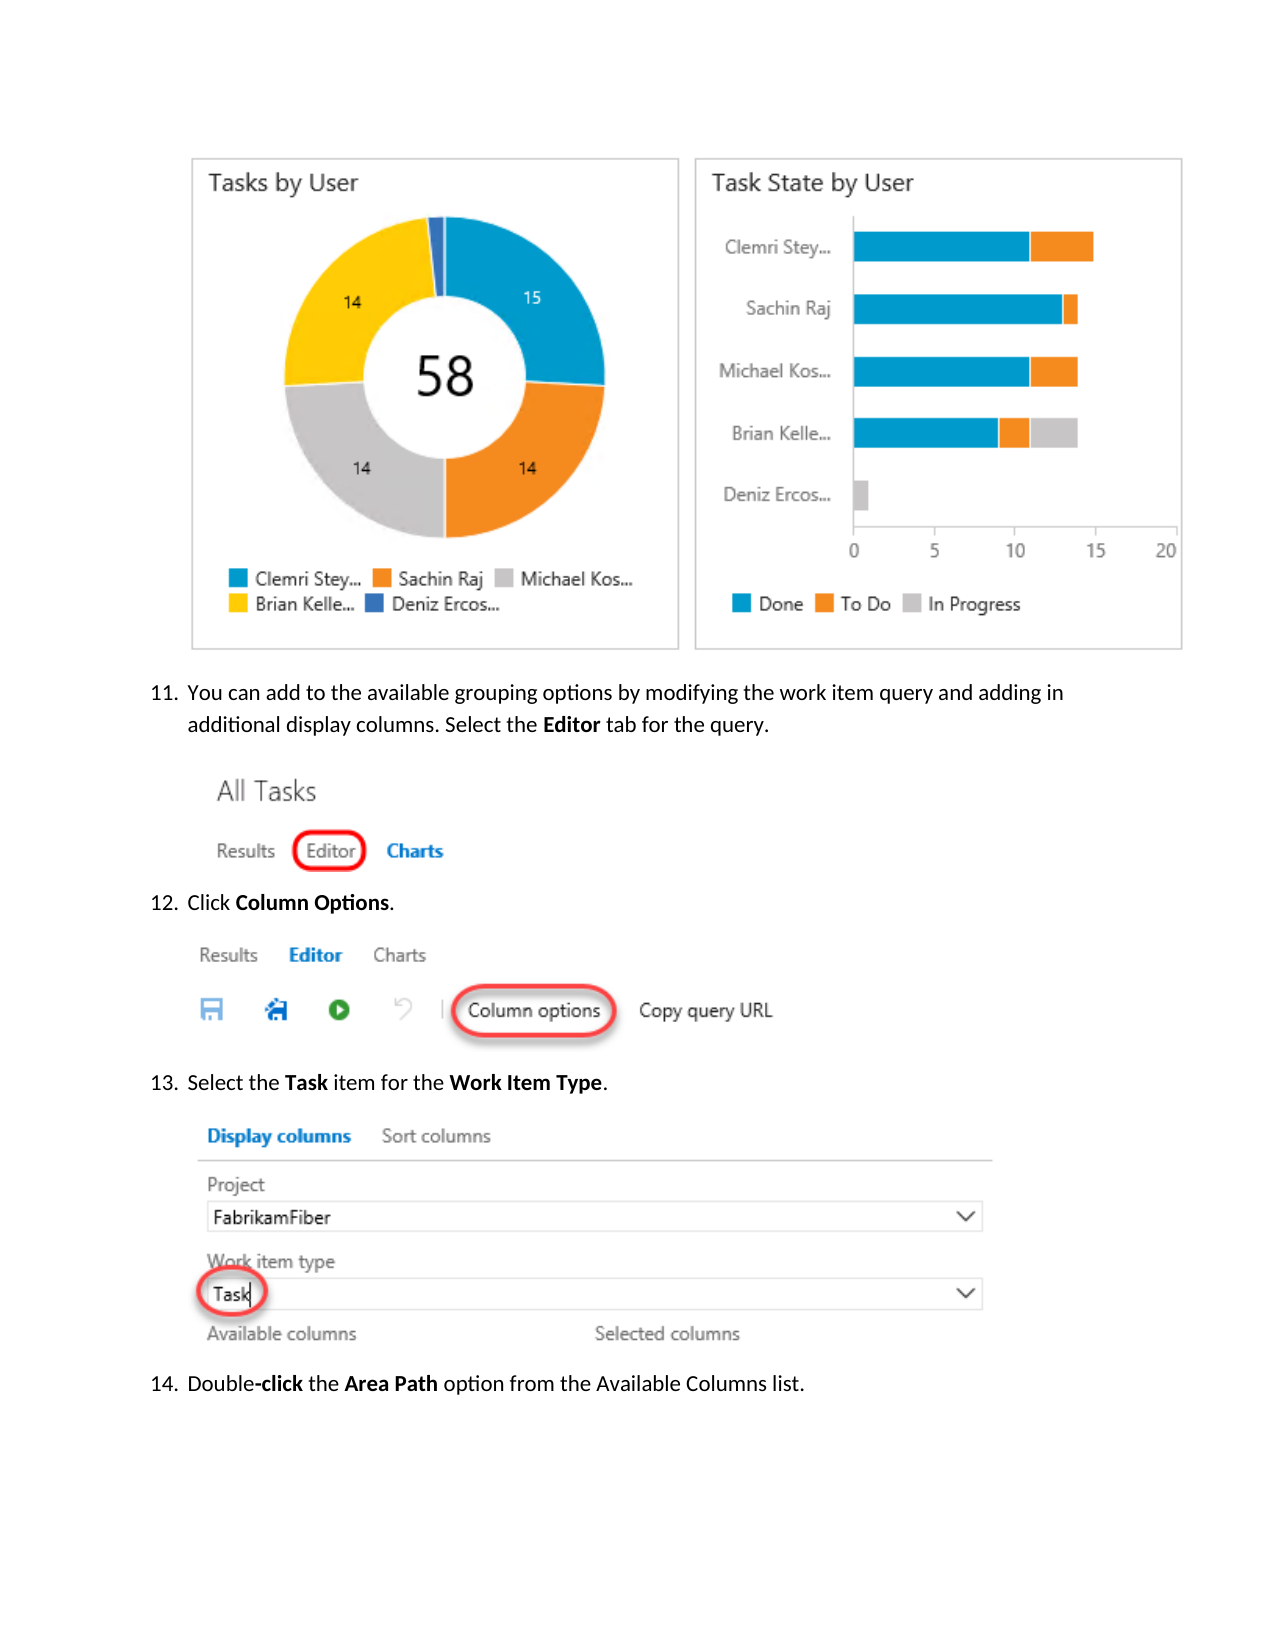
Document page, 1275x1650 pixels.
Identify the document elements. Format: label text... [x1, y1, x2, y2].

list Select the Task item for the Work Item Type. [150, 1068, 1162, 1096]
picture [187, 150, 1189, 661]
list Double-click the Area Path option from the Available Columns list. [150, 1369, 1162, 1397]
picture [187, 1113, 999, 1353]
picture [187, 933, 814, 1052]
picture [187, 754, 505, 872]
list Click Column Options. [150, 888, 1162, 916]
list You can add to the available grouping options by modifying the work item query and adding in additional display columns. Select the Editor tab for the query. [150, 678, 1162, 738]
